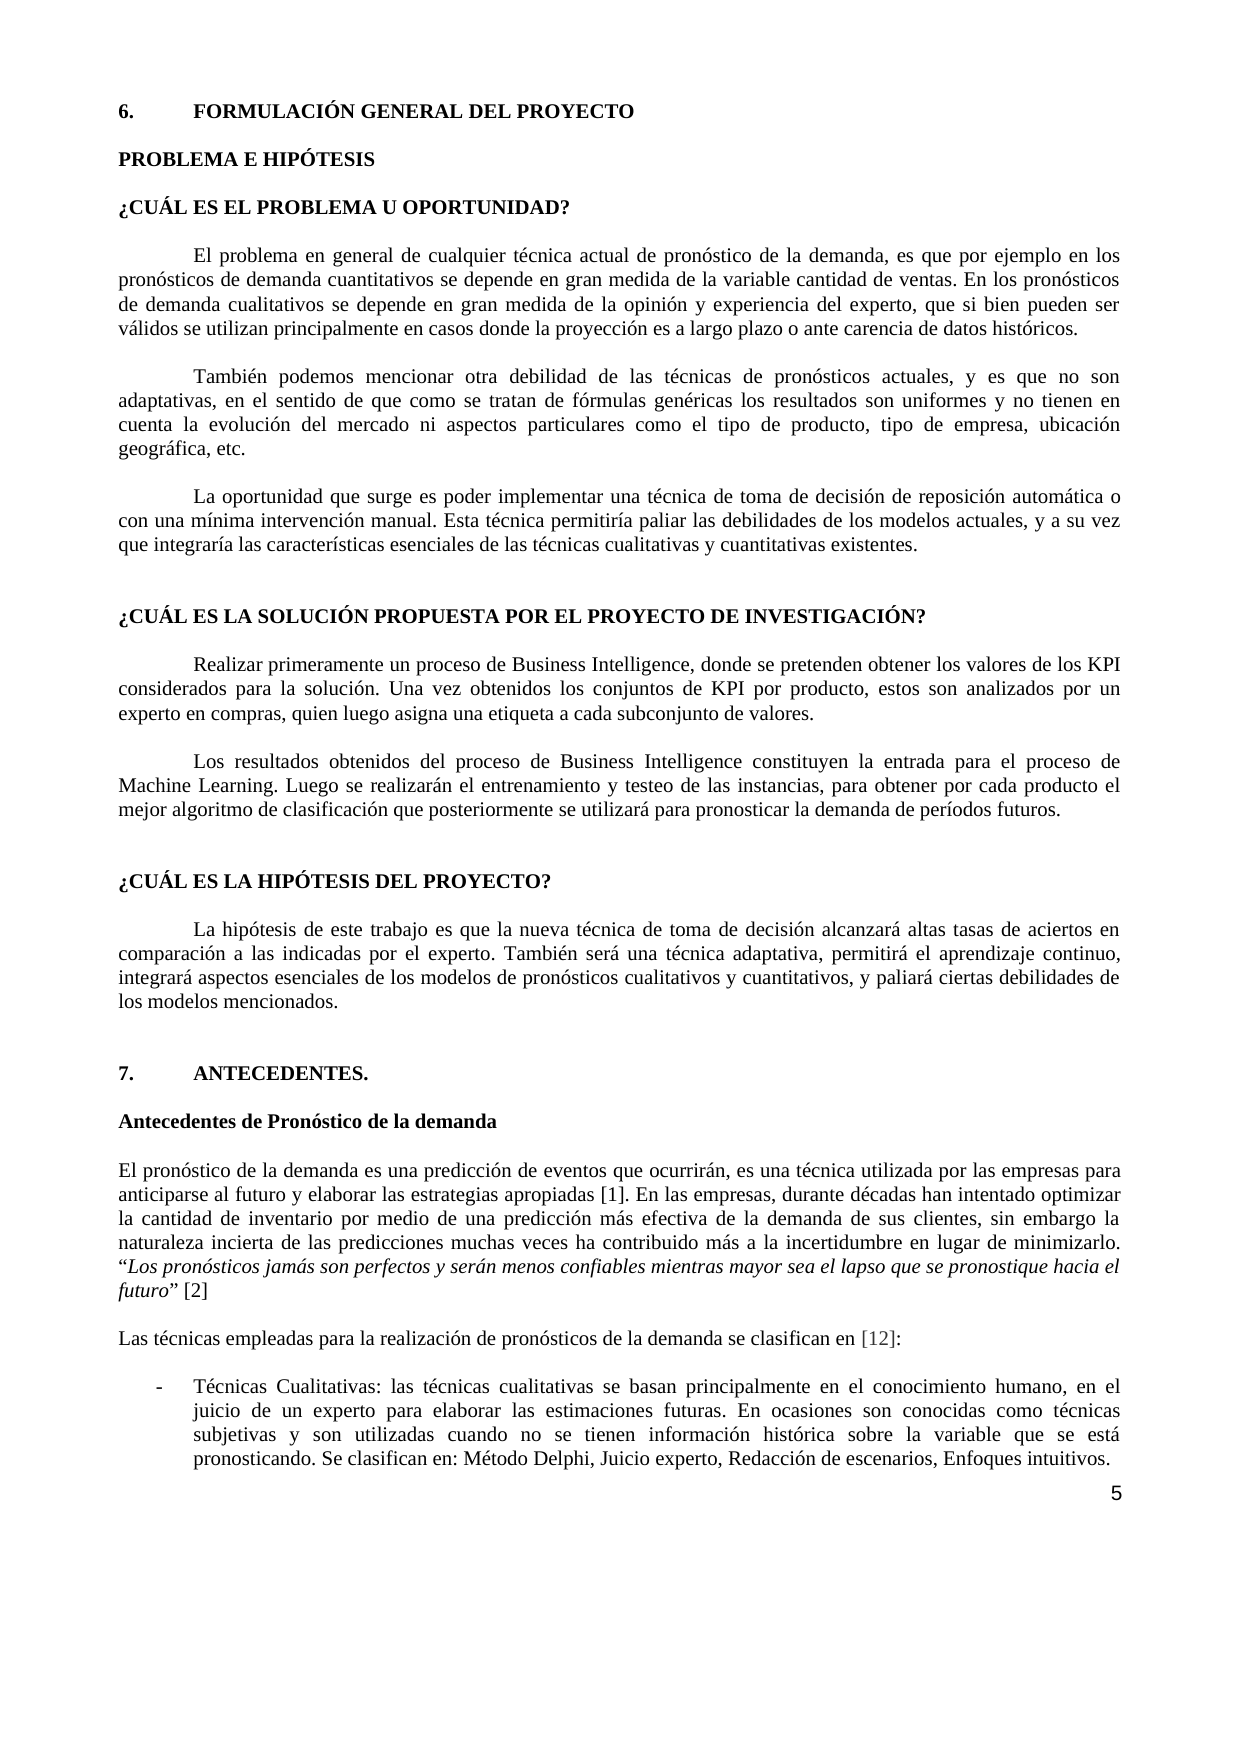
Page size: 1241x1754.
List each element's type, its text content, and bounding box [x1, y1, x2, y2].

text ¿CUÁL ES EL PROBLEMA U OPORTUNIDAD? [118, 195, 1122, 219]
text La hipótesis de este trabajo es que la nueva técnica de toma de decisión alcanzará altas tasas de aciertos en comparación a las indicadas por el experto. También será una técnica adaptativa, permitirá el aprendizaje continuo, integrará aspectos esenciales de los modelos de pronósticos cualitativos y cuantitativos, y paliará ciertas debilidades de los modelos mencionados. [118, 917, 1122, 1013]
text El problema en general de cualquier técnica actual de pronóstico de la demanda, es que por ejemplo en los pronósticos de demanda cuantitativos se depende en gran medida de la variable cantidad de ventas. En los pronósticos de demanda cualitativos se depende en gran medida de la opinión y experiencia del experto, que si bien pueden ser válidos se utilizan principalmente en casos donde la proyección es a largo plazo o ante carencia de datos históricos. [118, 243, 1122, 339]
text PROBLEMA E HIPÓTESIS [118, 147, 1122, 171]
list Técnicas Cualitativas: las técnicas cualitativas se basan principalmente en el conocimiento humano, en el juicio de un experto para elaborar las estimaciones futuras. En ocasiones son conocidas como técnicas subjetivas y son utilizadas cuando no se tienen información histórica sobre la variable que se está pronosticando. Se clasifican en: Método Delphi, Juicio experto, Redacción de escenarios, Enfoques intuitivos. [156, 1374, 1122, 1470]
text Los resultados obtenidos del proceso de Business Intelligence constituyen la entrada para el proceso de Machine Learning. Luego se realizarán el entrenamiento y testeo de las instancias, para obtener por cada producto el mejor algoritmo de clasificación que posteriormente se utilizará para pronosticar la demanda de períodos futuros. [118, 748, 1122, 821]
list ANTECEDENTES. [118, 1061, 1122, 1085]
text La oportunidad que surge es poder implementar una técnica de toma de decisión de reposición automática o con una mínima intervención manual. Esta técnica permitiría paliar las debilidades de los modelos actuales, y a su vez que integraría las características esenciales de las técnicas cualitativas y cuantitativas existentes. [118, 484, 1122, 556]
text ¿CUÁL ES LA HIPÓTESIS DEL PROYECTO? [118, 869, 1122, 893]
text Realizar primeramente un proceso de Business Intelligence, donde se pretenden obtener los valores de los KPI considerados para la solución. Una vez obtenidos los conjuntos de KPI por producto, estos son analizados por un experto en compras, quien luego asigna una etiqueta a cada subconjunto de valores. [118, 652, 1122, 724]
list FORMULACIÓN GENERAL DEL PROYECTO [118, 99, 1122, 123]
text Las técnicas empleadas para la realización de pronósticos de la demanda se clasifican en [12]: [118, 1326, 1122, 1350]
text El pronóstico de la demanda es una predicción de eventos que ocurrirán, es una técnica utilizada por las empresas para anticiparse al futuro y elaborar las estrategias apropiadas [1]. En las empresas, durante décadas han intentado optimizar la cantidad de inventario por medio de una predicción más efectiva de la demanda de sus clientes, sin embargo la naturaleza incierta de las predicciones muchas veces ha contribuido más a la incertidumbre en lugar de minimizarlo. “Los pronósticos jamás son perfectos y serán menos confiables mientras mayor sea el lapso que se pronostique hacia el futuro” [2] [118, 1158, 1122, 1302]
text ¿CUÁL ES LA SOLUCIÓN PROPUESTA POR EL PROYECTO DE INVESTIGACIÓN? [118, 604, 1122, 628]
text Antecedentes de Pronóstico de la demanda [118, 1109, 1122, 1133]
text También podemos mencionar otra debilidad de las técnicas de pronósticos actuales, y es que no son adaptativas, en el sentido de que como se tratan de fórmulas genéricas los resultados son uniformes y no tienen en cuenta la evolución del mercado ni aspectos particulares como el tipo de producto, tipo de empresa, ubicación geográfica, etc. [118, 364, 1122, 460]
